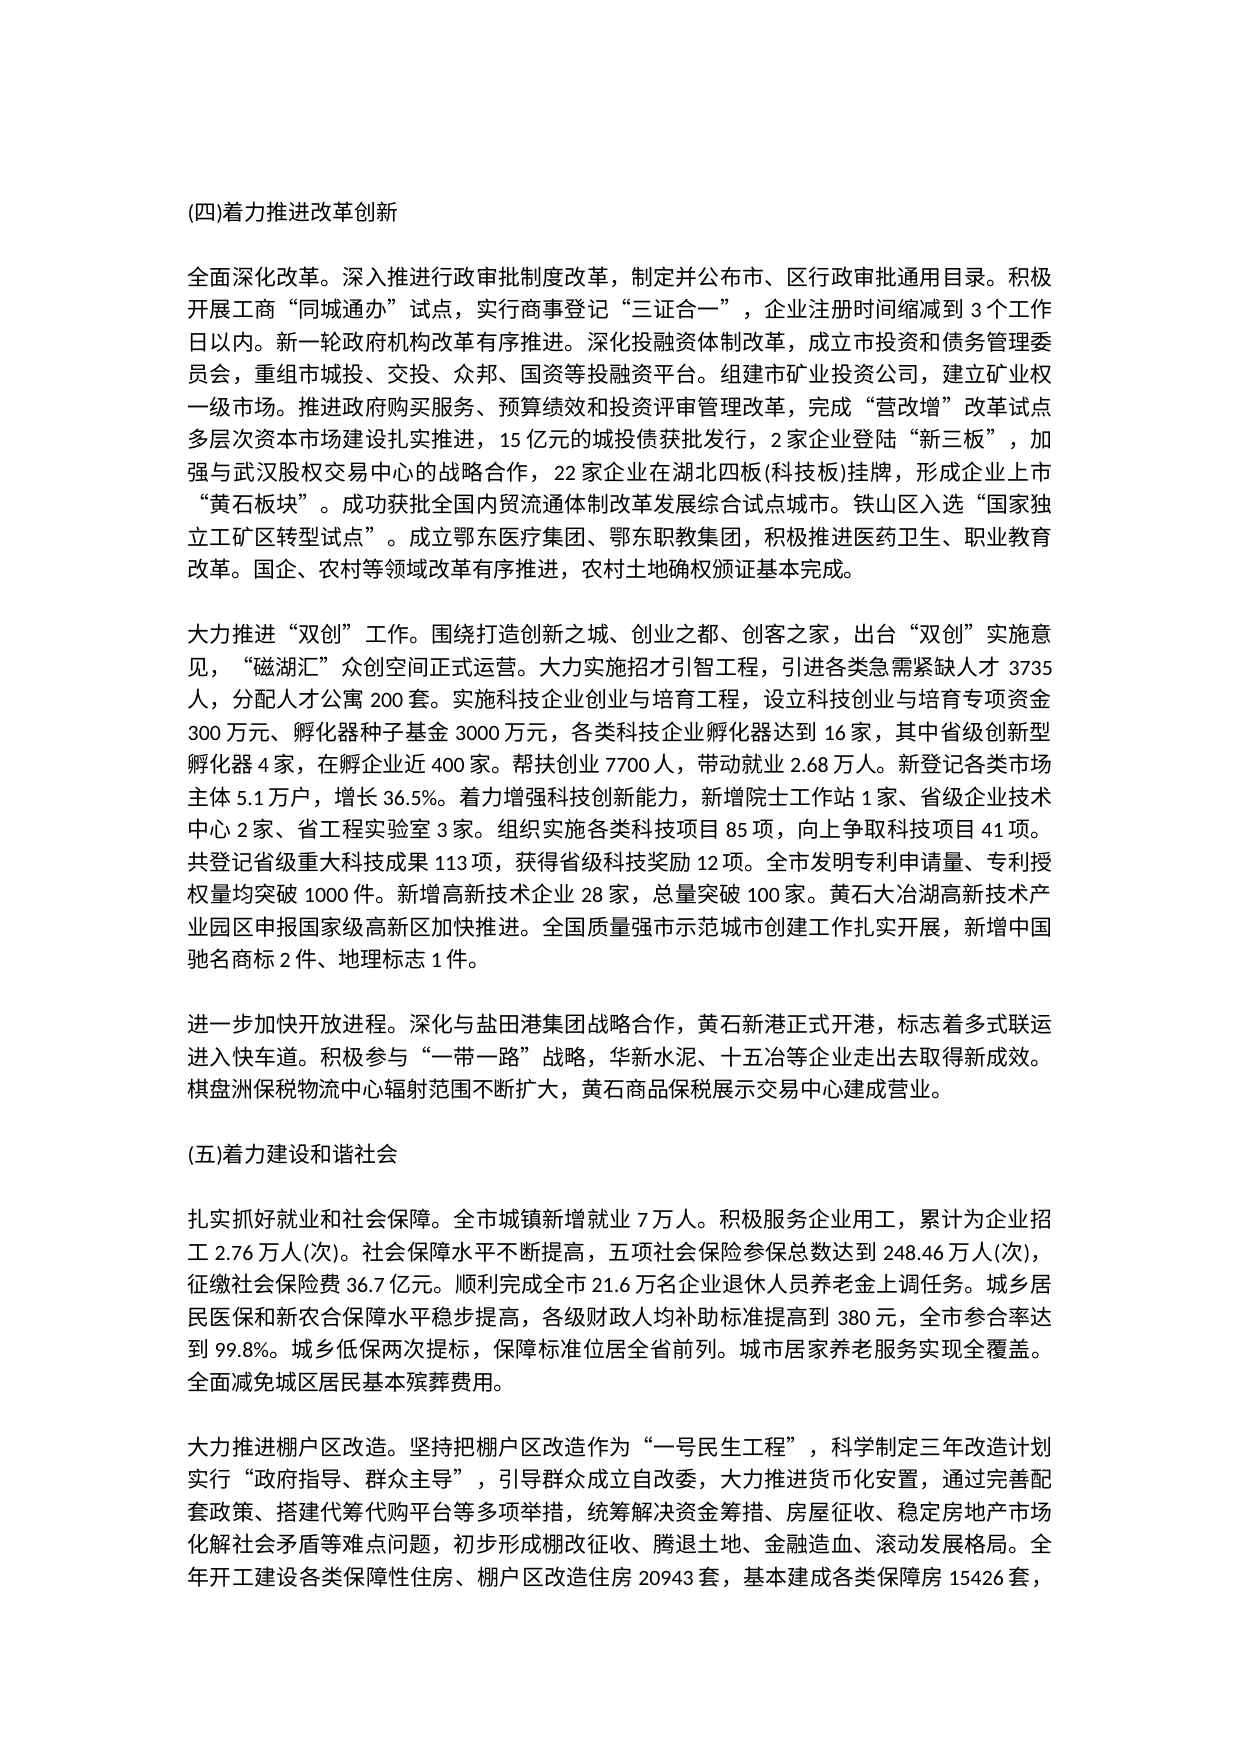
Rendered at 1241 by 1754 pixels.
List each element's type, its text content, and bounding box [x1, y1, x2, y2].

text (四)着力推进改革创新 [187, 194, 1053, 227]
text 扎实抓好就业和社会保障。全市城镇新增就业7万人。积极服务企业用工，累计为企业招工2.76万人(次)。社会保障水平不断提高，五项社会保险参保总数达到248.46万人(次)，征缴社会保险费36.7亿元。顺利完成全市21.6万名企业退休人员养老金上调任务。城乡居民医保和新农合保障水平稳步提高，各级财政人均补助标准提高到380元，全市参合率达到99.8%。城乡低保两次提标，保障标准位居全省前列。城市居家养老服务实现全覆盖。全面减免城区居民基本殡葬费用。 [187, 1202, 1053, 1397]
text 全面深化改革。深入推进行政审批制度改革，制定并公布市、区行政审批通用目录。积极开展工商“同城通办”试点，实行商事登记“三证合一”，企业注册时间缩减到3个工作日以内。新一轮政府机构改革有序推进。深化投融资体制改革，成立市投资和债务管理委员会，重组市城投、交投、众邦、国资等投融资平台。组建市矿业投资公司，建立矿业权一级市场。推进政府购买服务、预算绩效和投资评审管理改革，完成“营改增”改革试点。多层次资本市场建设扎实推进，15亿元的城投债获批发行，2家企业登陆“新三板”，加强与武汉股权交易中心的战略合作，22家企业在湖北四板(科技板)挂牌，形成企业上市“黄石板块”。成功获批全国内贸流通体制改革发展综合试点城市。铁山区入选“国家独立工矿区转型试点”。成立鄂东医疗集团、鄂东职教集团，积极推进医药卫生、职业教育改革。国企、农村等领域改革有序推进，农村土地确权颁证基本完成。 [187, 259, 1053, 584]
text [187, 1429, 1053, 1592]
text 进一步加快开放进程。深化与盐田港集团战略合作，黄石新港正式开港，标志着多式联运进入快车道。积极参与“一带一路”战略，华新水泥、十五冶等企业走出去取得新成效。棋盘洲保税物流中心辐射范围不断扩大，黄石商品保税展示交易中心建成营业。 [187, 1007, 1053, 1104]
text (五)着力建设和谐社会 [187, 1137, 1053, 1169]
text 大力推进“双创”工作。围绕打造创新之城、创业之都、创客之家，出台“双创”实施意见，“磁湖汇”众创空间正式运营。大力实施招才引智工程，引进各类急需紧缺人才3735人，分配人才公寓200套。实施科技企业创业与培育工程，设立科技创业与培育专项资金300万元、孵化器种子基金3000万元，各类科技企业孵化器达到16家，其中省级创新型孵化器4家，在孵企业近400家。帮扶创业7700人，带动就业2.68万人。新登记各类市场主体5.1万户，增长36.5%。着力增强科技创新能力，新增院士工作站1家、省级企业技术中心2家、省工程实验室3家。组织实施各类科技项目85项，向上争取科技项目41项。共登记省级重大科技成果113项，获得省级科技奖励12项。全市发明专利申请量、专利授权量均突破1000件。新增高新技术企业28家，总量突破100家。黄石大冶湖高新技术产业园区申报国家级高新区加快推进。全国质量强市示范城市创建工作扎实开展，新增中国驰名商标2件、地理标志1件。 [187, 617, 1053, 974]
